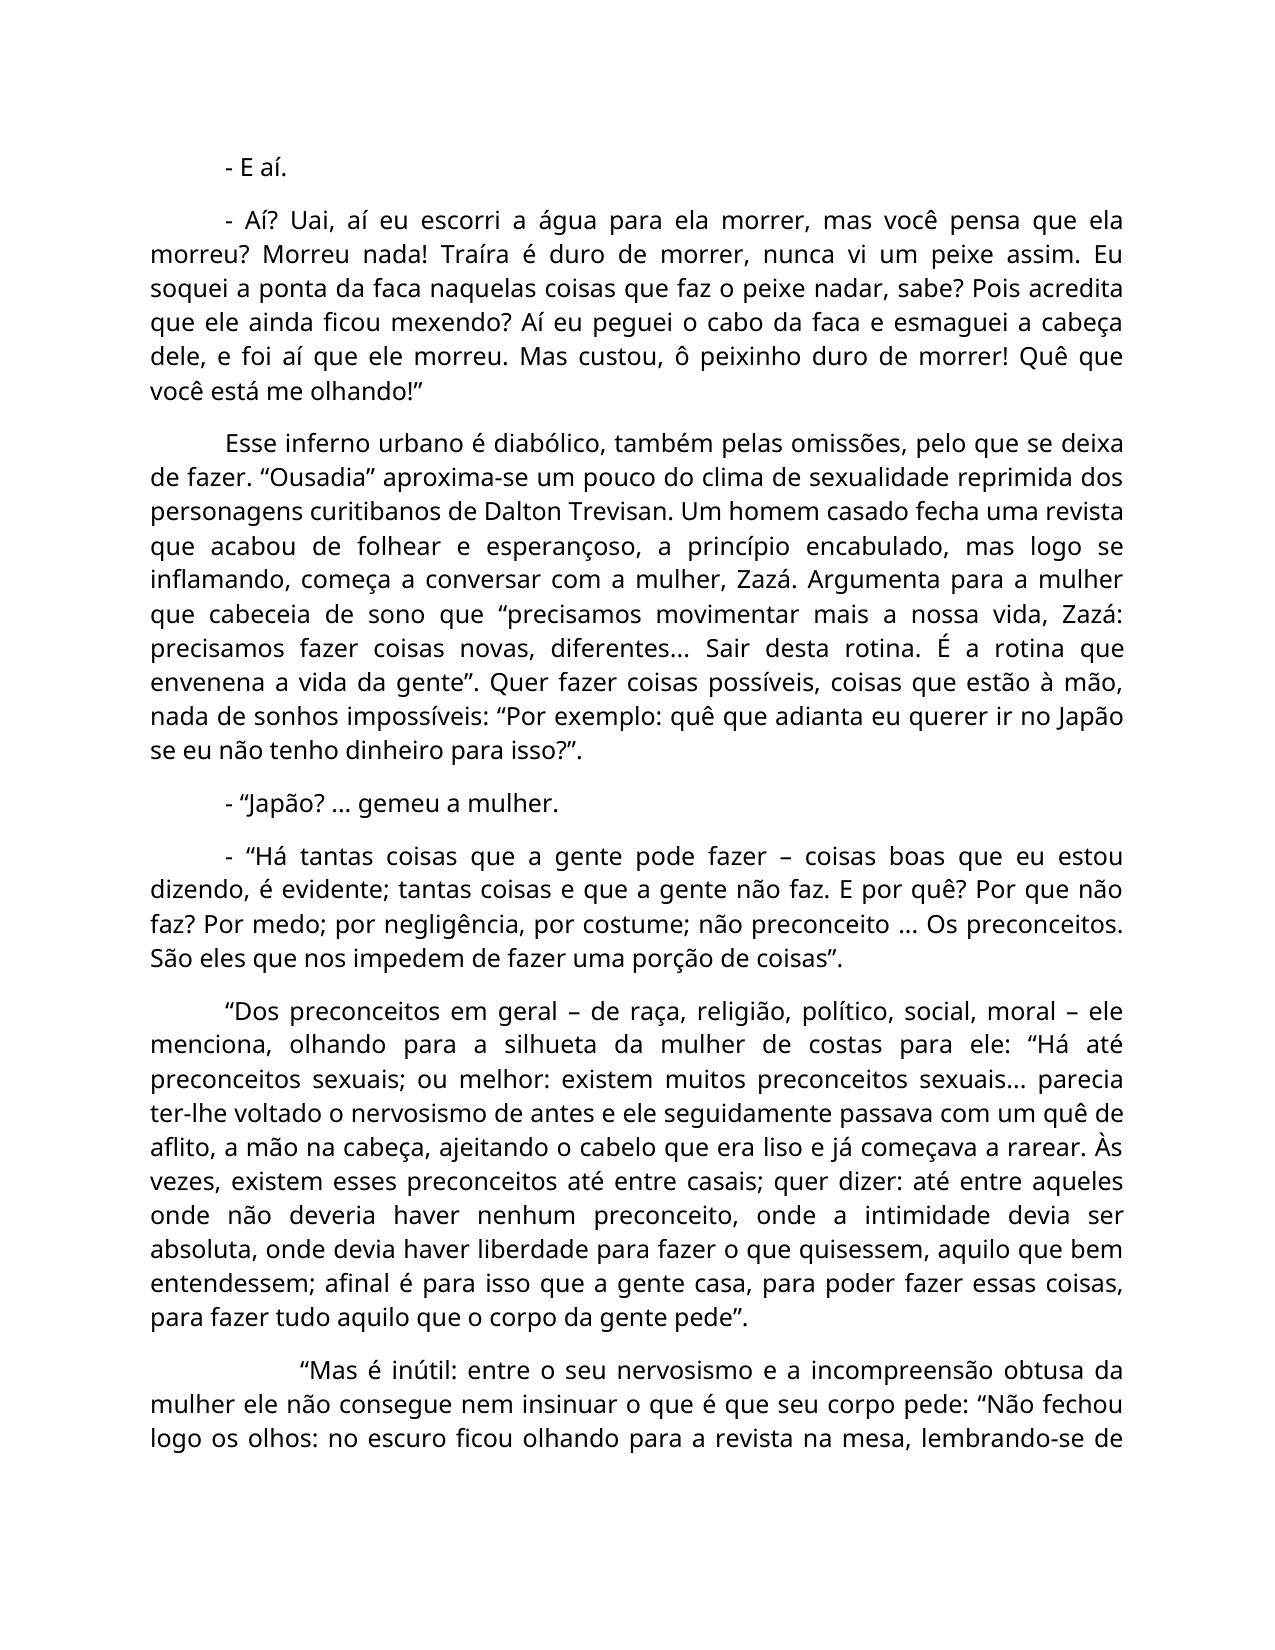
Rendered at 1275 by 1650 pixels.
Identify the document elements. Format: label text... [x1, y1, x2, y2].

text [150, 1352, 1125, 1455]
text - Aí? Uai, aí eu escorri a água para ela morrer, mas você pensa que ela morreu? Morreu nada! Traíra é duro de morrer, nunca vi um peixe assim. Eu soquei a ponta da faca naquelas coisas que faz o peixe nadar, sabe? Pois acredita que ele ainda ficou mexendo? Aí eu peguei o cabo da faca e esmaguei a cabeça dele, e foi aí que ele morreu. Mas custou, ô peixinho duro de morrer! Quê que você está me olhando!” [150, 203, 1125, 407]
text - “Japão? ... gemeu a mulher. [150, 785, 1125, 819]
text Esse inferno urbano é diabólico, também pelas omissões, pelo que se deixa de fazer. “Ousadia” aproxima-se um pouco do clima de sexualidade reprimida dos personagens curitibanos de Dalton Trevisan. Um homem casado fecha uma revista que acabou de folhear e esperançoso, a princípio encabulado, mas logo se inflamando, começa a conversar com a mulher, Zazá. Argumenta para a mulher que cabeceia de sono que “precisamos movimentar mais a nossa vida, Zazá: precisamos fazer coisas novas, diferentes... Sair desta rotina. É a rotina que envenena a vida da gente”. Quer fazer coisas possíveis, coisas que estão à mão, nada de sonhos impossíveis: “Por exemplo: quê que adianta eu querer ir no Japão se eu não tenho dinheiro para isso?”. [150, 426, 1125, 767]
text - “Há tantas coisas que a gente pode fazer – coisas boas que eu estou dizendo, é evidente; tantas coisas e que a gente não faz. E por quê? Por que não faz? Por medo; por negligência, por costume; não preconceito ... Os preconceitos. São eles que nos impedem de fazer uma porção de coisas”. [150, 838, 1125, 974]
text - E aí. [150, 150, 1125, 184]
text “Dos preconceitos em geral – de raça, religião, político, social, moral – ele menciona, olhando para a silhueta da mulher de costas para ele: “Há até preconceitos sexuais; ou melhor: existem muitos preconceitos sexuais... parecia ter-lhe voltado o nervosismo de antes e ele seguidamente passava com um quê de aflito, a mão na cabeça, ajeitando o cabelo que era liso e já começava a rarear. Às vezes, existem esses preconceitos até entre casais; quer dizer: até entre aqueles onde não deveria haver nenhum preconceito, onde a intimidade devia ser absoluta, onde devia haver liberdade para fazer o que quisessem, aquilo que bem entendessem; afinal é para isso que a gente casa, para poder fazer essas coisas, para fazer tudo aquilo que o corpo da gente pede”. [150, 993, 1125, 1334]
